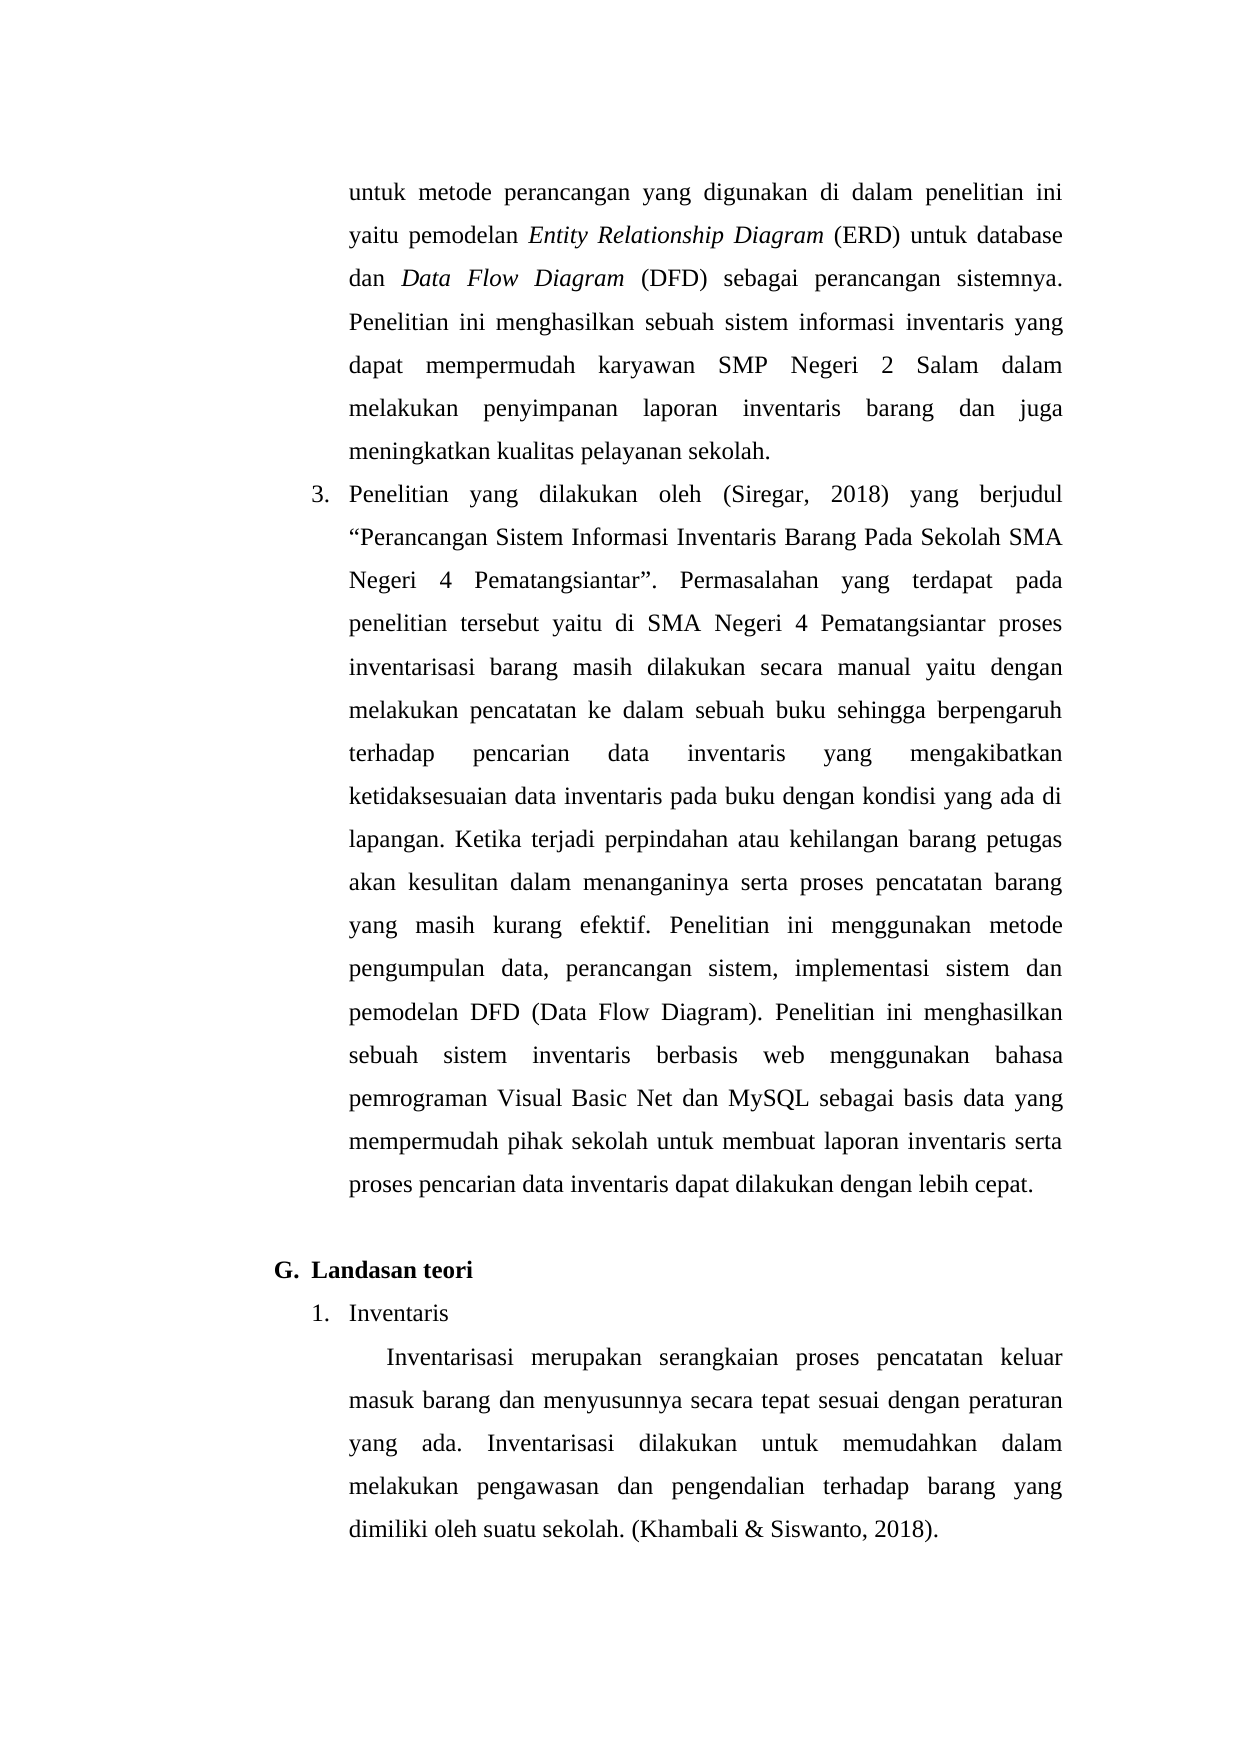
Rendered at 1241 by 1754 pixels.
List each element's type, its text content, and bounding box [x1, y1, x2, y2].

list Penelitian yang dilakukan oleh yang berjudul “Perancangan Sistem Informasi Inventaris Barang Pada Sekolah SMA Negeri 4 Pematangsiantar”. Permasalahan yang terdapat pada penelitian tersebut yaitu di SMA Negeri 4 Pematangsiantar proses inventarisasi barang masih dilakukan secara manual yaitu dengan melakukan pencatatan ke dalam sebuah buku sehingga berpengaruh terhadap pencarian data inventaris yang mengakibatkan ketidaksesuaian data inventaris pada buku dengan kondisi yang ada di lapangan. Ketika terjadi perpindahan atau kehilangan barang petugas akan kesulitan dalam menanganinya serta proses pencatatan barang yang masih kurang efektif. Penelitian ini menggunakan metode pengumpulan data, perancangan sistem, implementasi sistem dan pemodelan DFD (Data Flow Diagram). Penelitian ini menghasilkan sebuah sistem inventaris berbasis web menggunakan bahasa pemrograman Visual Basic Net dan MySQL sebagai basis data yang mempermudah pihak sekolah untuk membuat laporan inventaris serta proses pencarian data inventaris dapat dilakukan dengan lebih cepat. [311, 479, 1063, 1198]
list Inventaris [311, 1298, 1063, 1327]
list Landasan teori [274, 1255, 1063, 1284]
list Inventarisasi merupakan serangkaian proses pencatatan keluar masuk barang dan menyusunnya secara tepat sesuai dengan peraturan yang ada. Inventarisasi dilakukan untuk memudahkan dalam melakukan pengawasan dan pengendalian terhadap barang yang dimiliki oleh suatu sekolah. . [349, 1342, 1063, 1543]
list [311, 177, 1063, 465]
